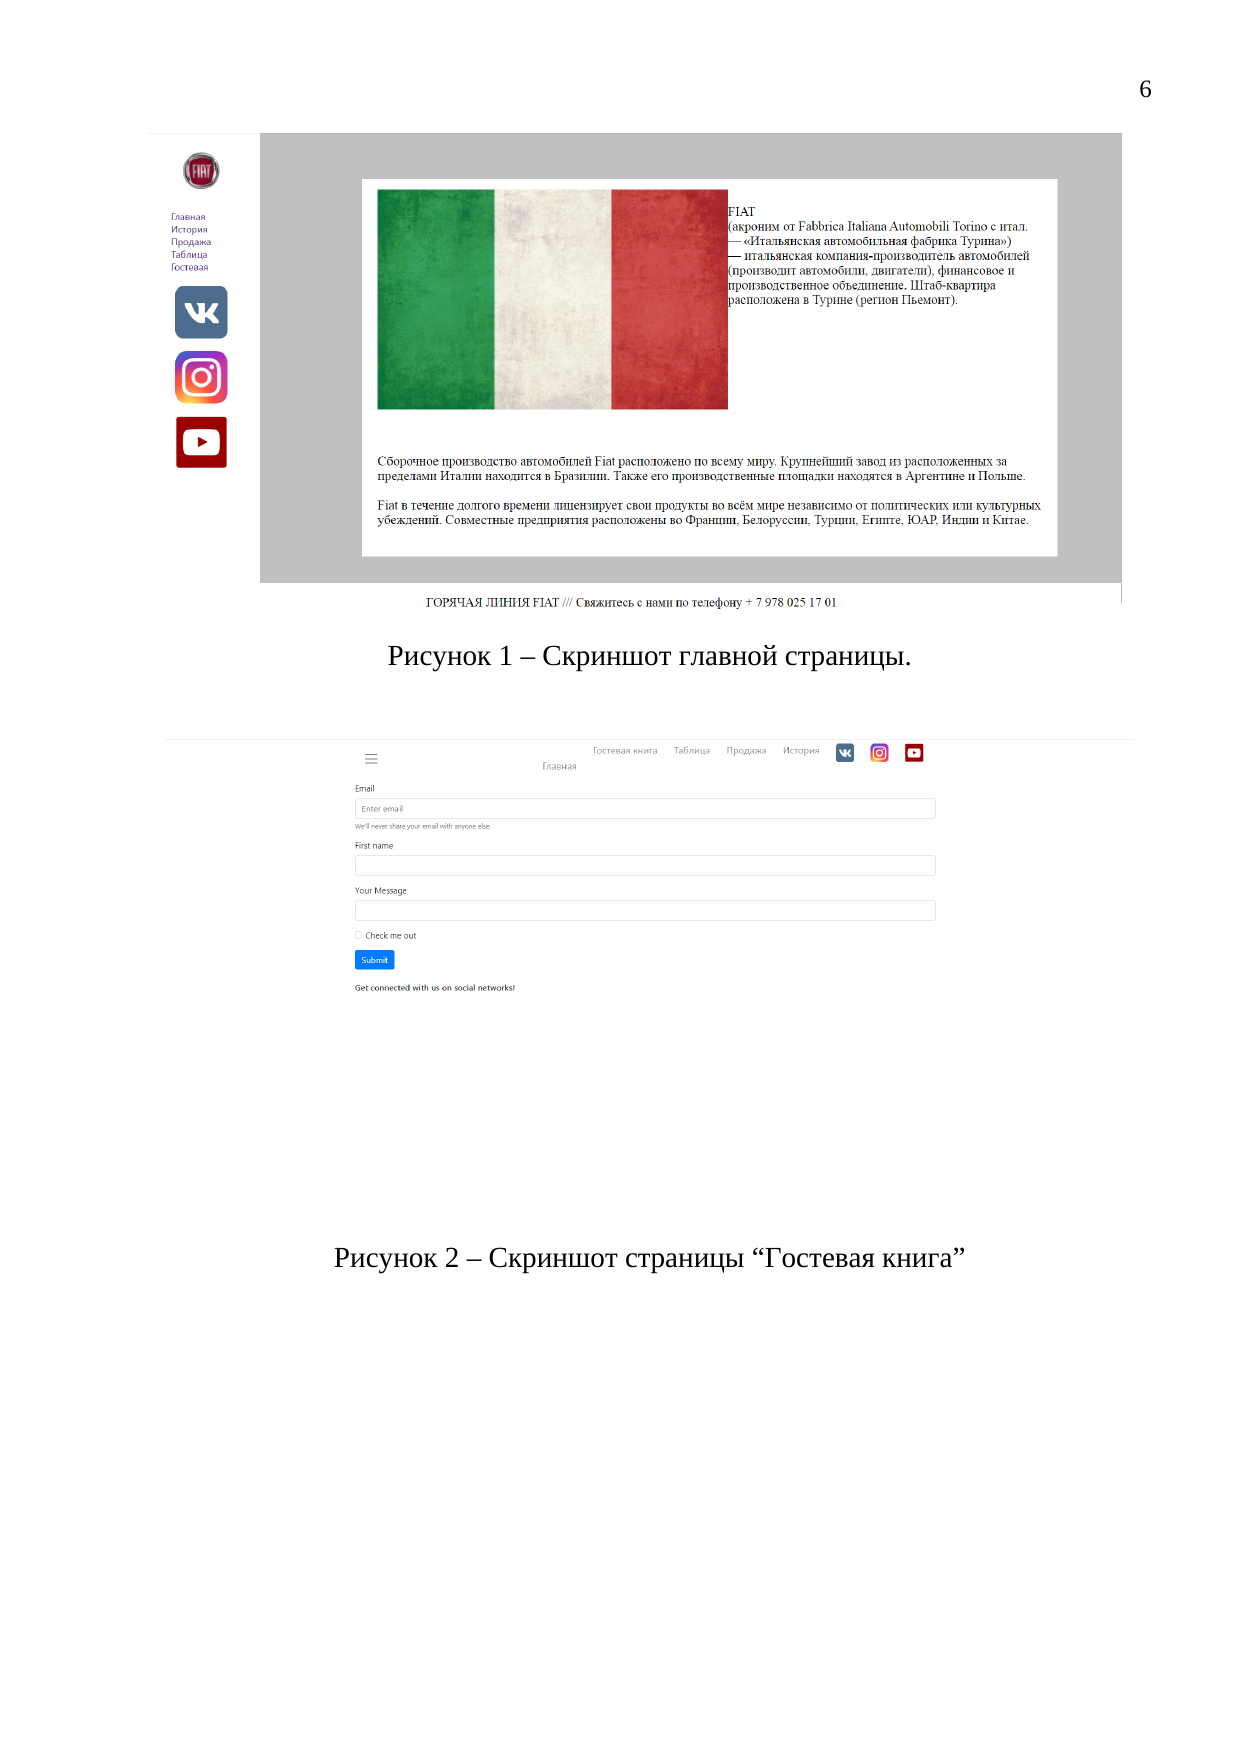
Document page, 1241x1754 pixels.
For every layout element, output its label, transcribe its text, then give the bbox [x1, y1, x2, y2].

picture [147, 131, 1122, 624]
picture [165, 738, 1135, 1227]
text Рисунок 2 – Скриншот страницы “Гостевая книга” [148, 1240, 1152, 1274]
text Рисунок 1 – Скриншот главной страницы. [148, 638, 1152, 671]
